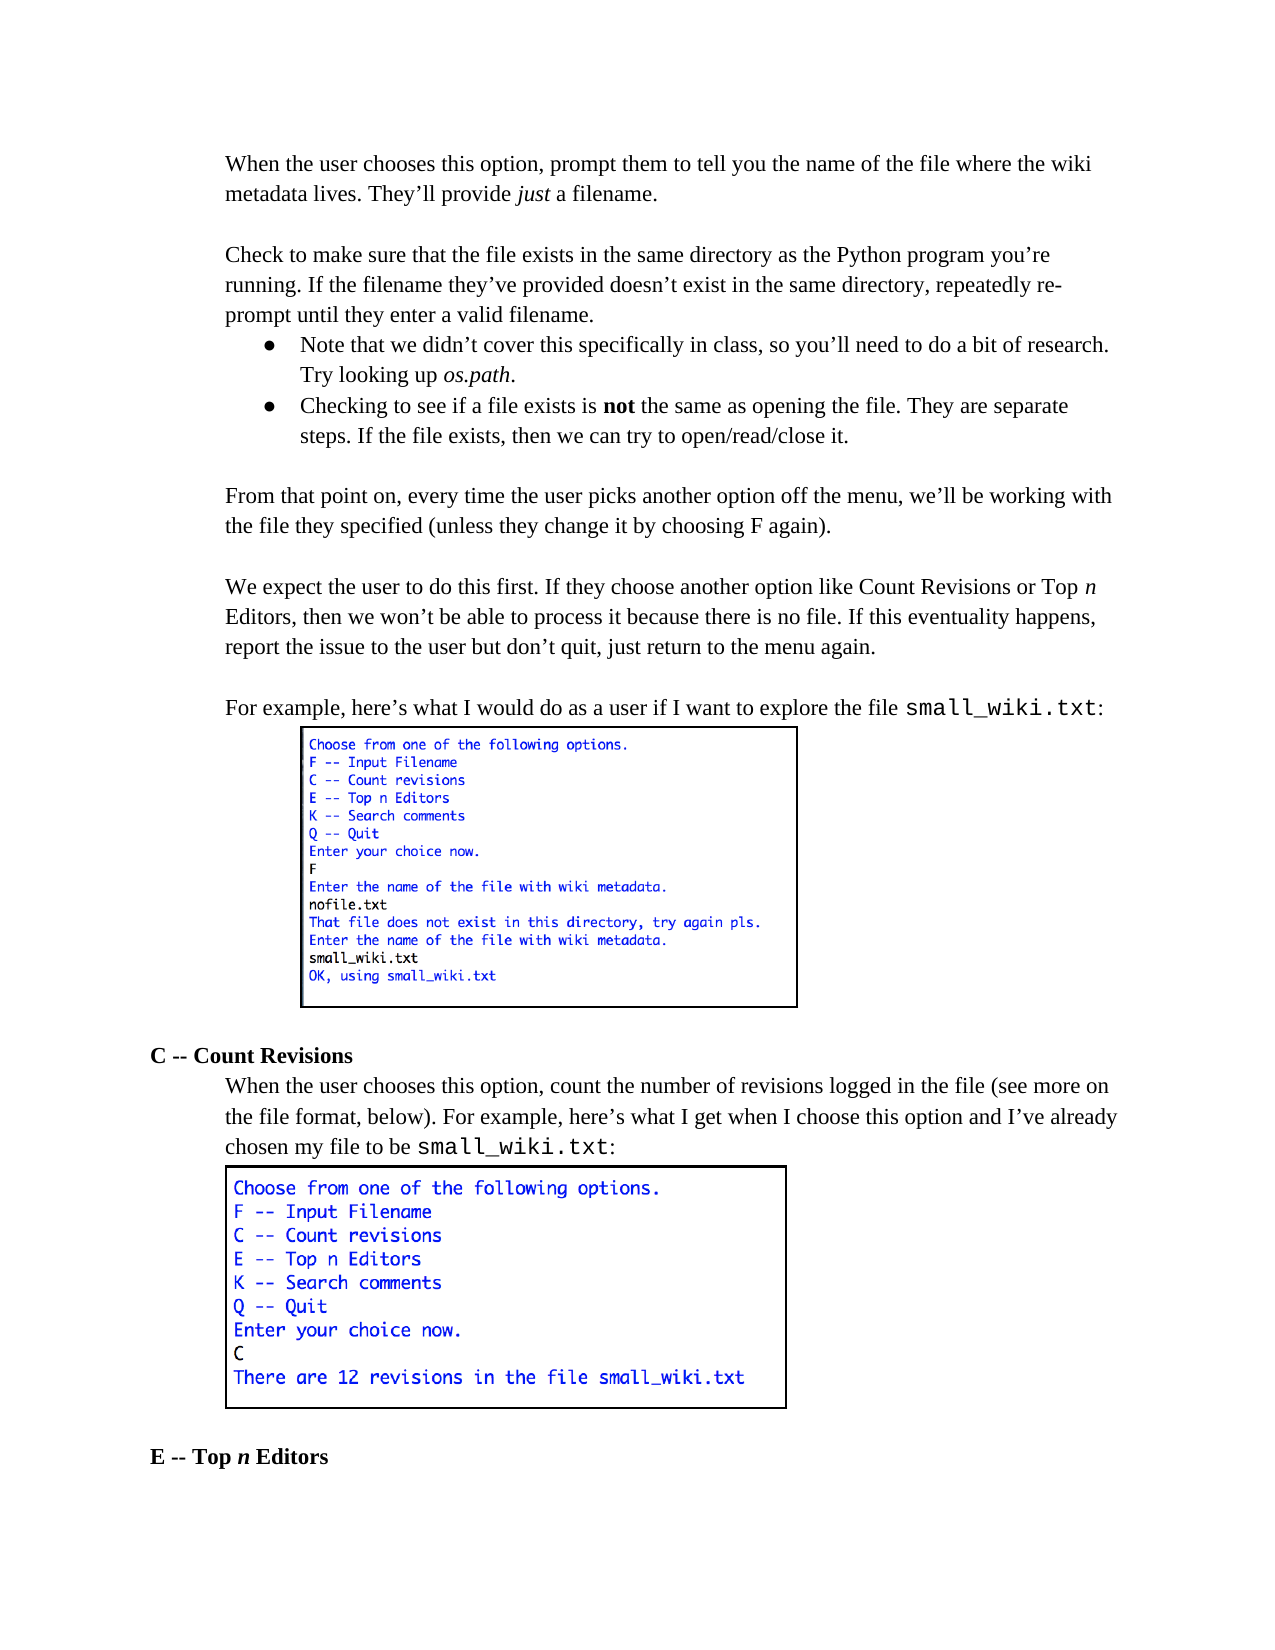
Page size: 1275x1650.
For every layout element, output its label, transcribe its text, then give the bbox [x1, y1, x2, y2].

picture [227, 1168, 785, 1407]
text When the user chooses this option, count the number of revisions logged in the file (see more on the file format, below). For example, here’s what I get when I choose this option and I’ve already chosen my file to be small_wiki.txt: [225, 1072, 1125, 1161]
text E -- Top n Editors [150, 1443, 1125, 1469]
text Check to make sure that the file exists in the same directory as the Python program you’re running. If the filename they’ve provided doesn’t exist in the same directory, repeatedly re-prompt until they enter a valid filename. [225, 241, 1125, 327]
picture [302, 728, 796, 1006]
text From that point on, every time the user picks another option off the menu, we’ll be working with the file they specified (unless they change it by choosing F again). [225, 482, 1125, 539]
list Note that we didn’t cover this specifically in class, so you’ll need to do a bit of research. Try looking up os.path. [262, 331, 1125, 388]
text C -- Count Revisions [150, 1042, 1125, 1069]
list Checking to see if a file exists is not the same as opening the file. They are separate steps. If the file exists, then we can try to open/read/close it. [262, 392, 1125, 448]
text When the user chooses this option, prompt them to tell you the name of the file where the wiki metadata lives. They’ll provide just a filename. [225, 150, 1125, 207]
text For example, here’s what I would do as a user if I want to explore the file small_wiki.txt: [225, 694, 1125, 722]
text We expect the user to do this first. If they choose another option like Count Revisions or Top n Editors, then we won’t be able to process it because there is no file. If this eventuality happens, report the issue to the user but don’t quit, just return to the menu again. [225, 573, 1125, 660]
